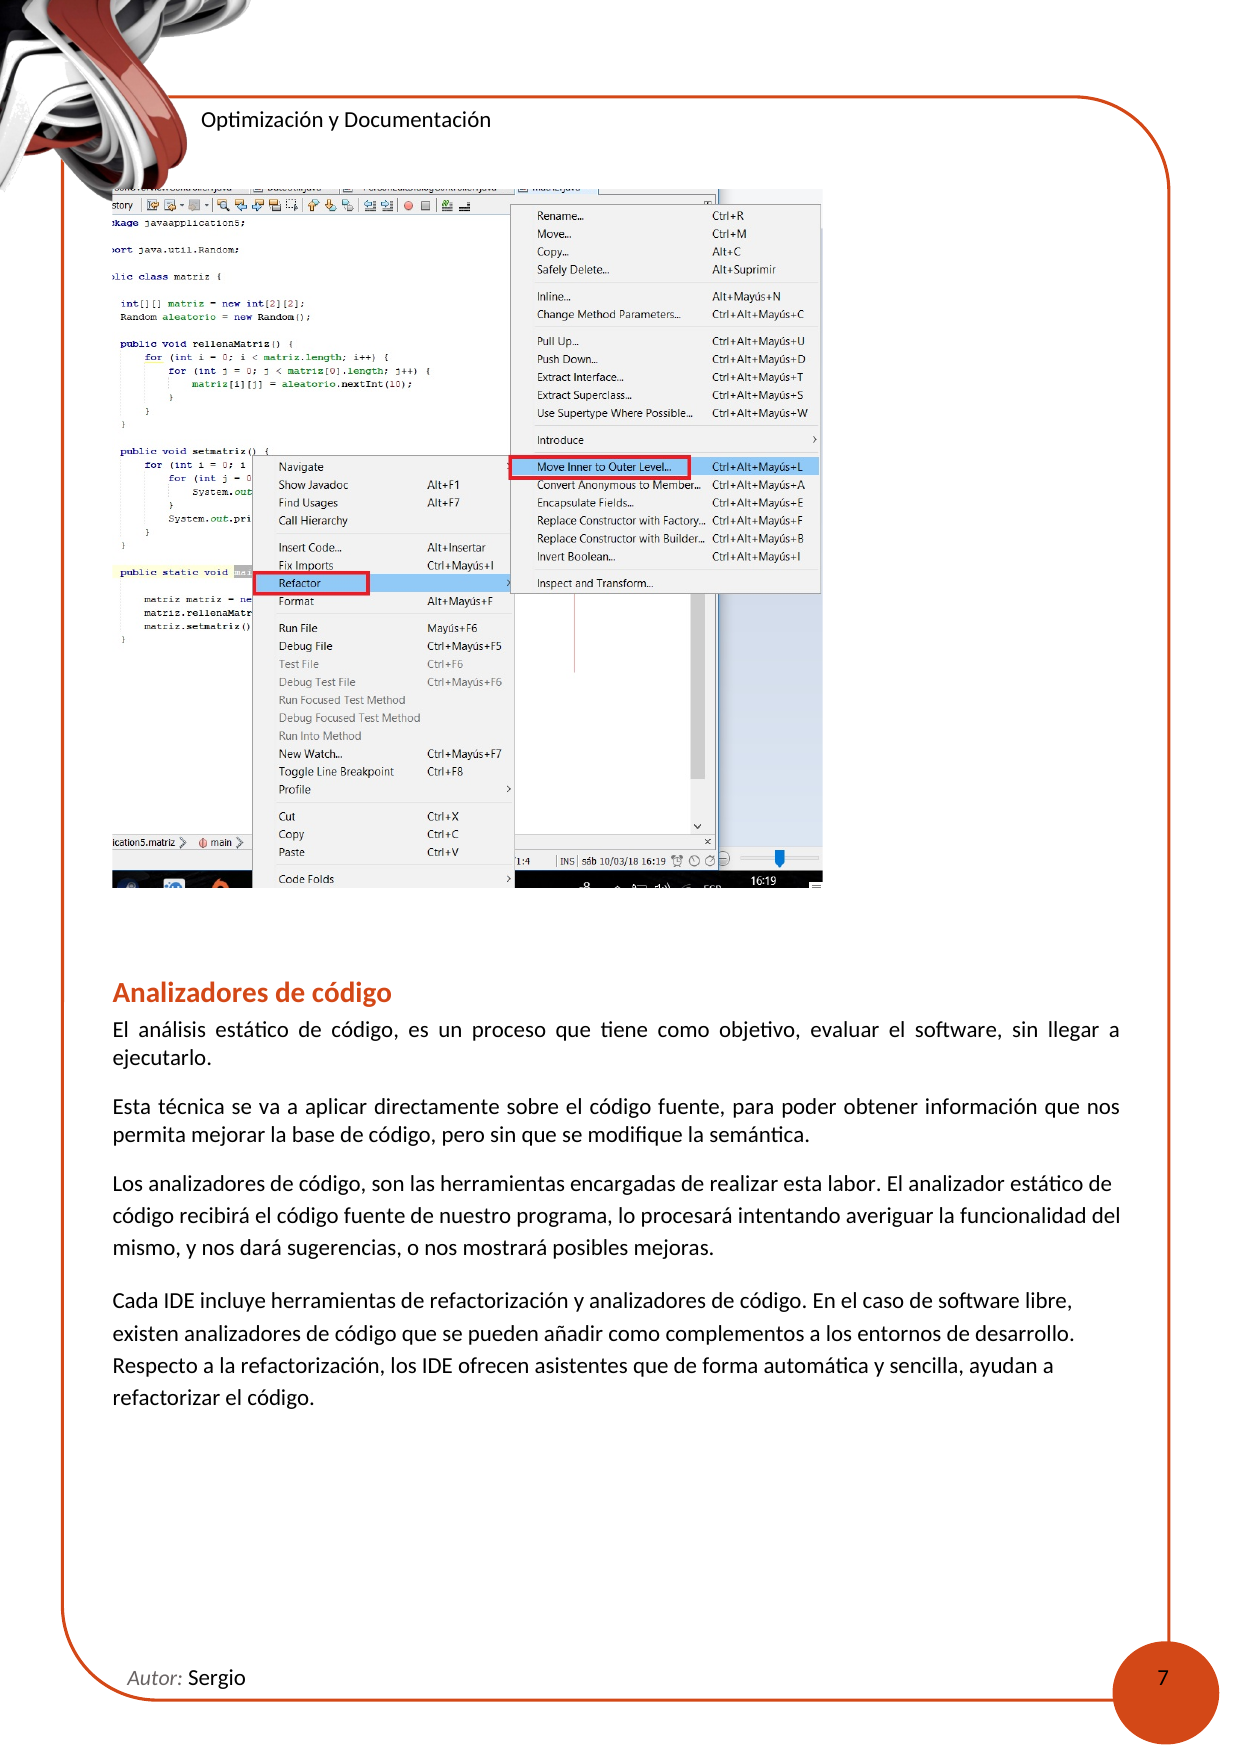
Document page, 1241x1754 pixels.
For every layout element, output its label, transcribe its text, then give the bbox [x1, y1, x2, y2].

text Los analizadores de código, son las herramientas encargadas de realizar esta labor. El analizador estático de código recibirá el código fuente de nuestro programa, lo procesará intentando averiguar la funcionalidad del mismo, y nos dará sugerencias, o nos mostrará posibles mejoras. [112, 1169, 1122, 1262]
subtitle Analizadores de código [112, 974, 1122, 1010]
text El análisis estático de código, es un proceso que tiene como objetivo, evaluar el software, sin llegar a ejecutarlo. [112, 1015, 1122, 1071]
text Esta técnica se va a aplicar directamente sobre el código fuente, para poder obtener información que nos permita mejorar la base de código, pero sin que se modifique la semántica. [112, 1092, 1122, 1148]
picture [0, 0, 823, 888]
text Cada IDE incluye herramientas de refactorización y analizadores de código. En el caso de software libre, existen analizadores de código que se pueden añadir como complementos a los entornos de desarrollo. Respecto a la refactorización, los IDE ofrecen asistentes que de forma automática y sencilla, ayudan a refactorizar el código. [112, 1287, 1122, 1411]
